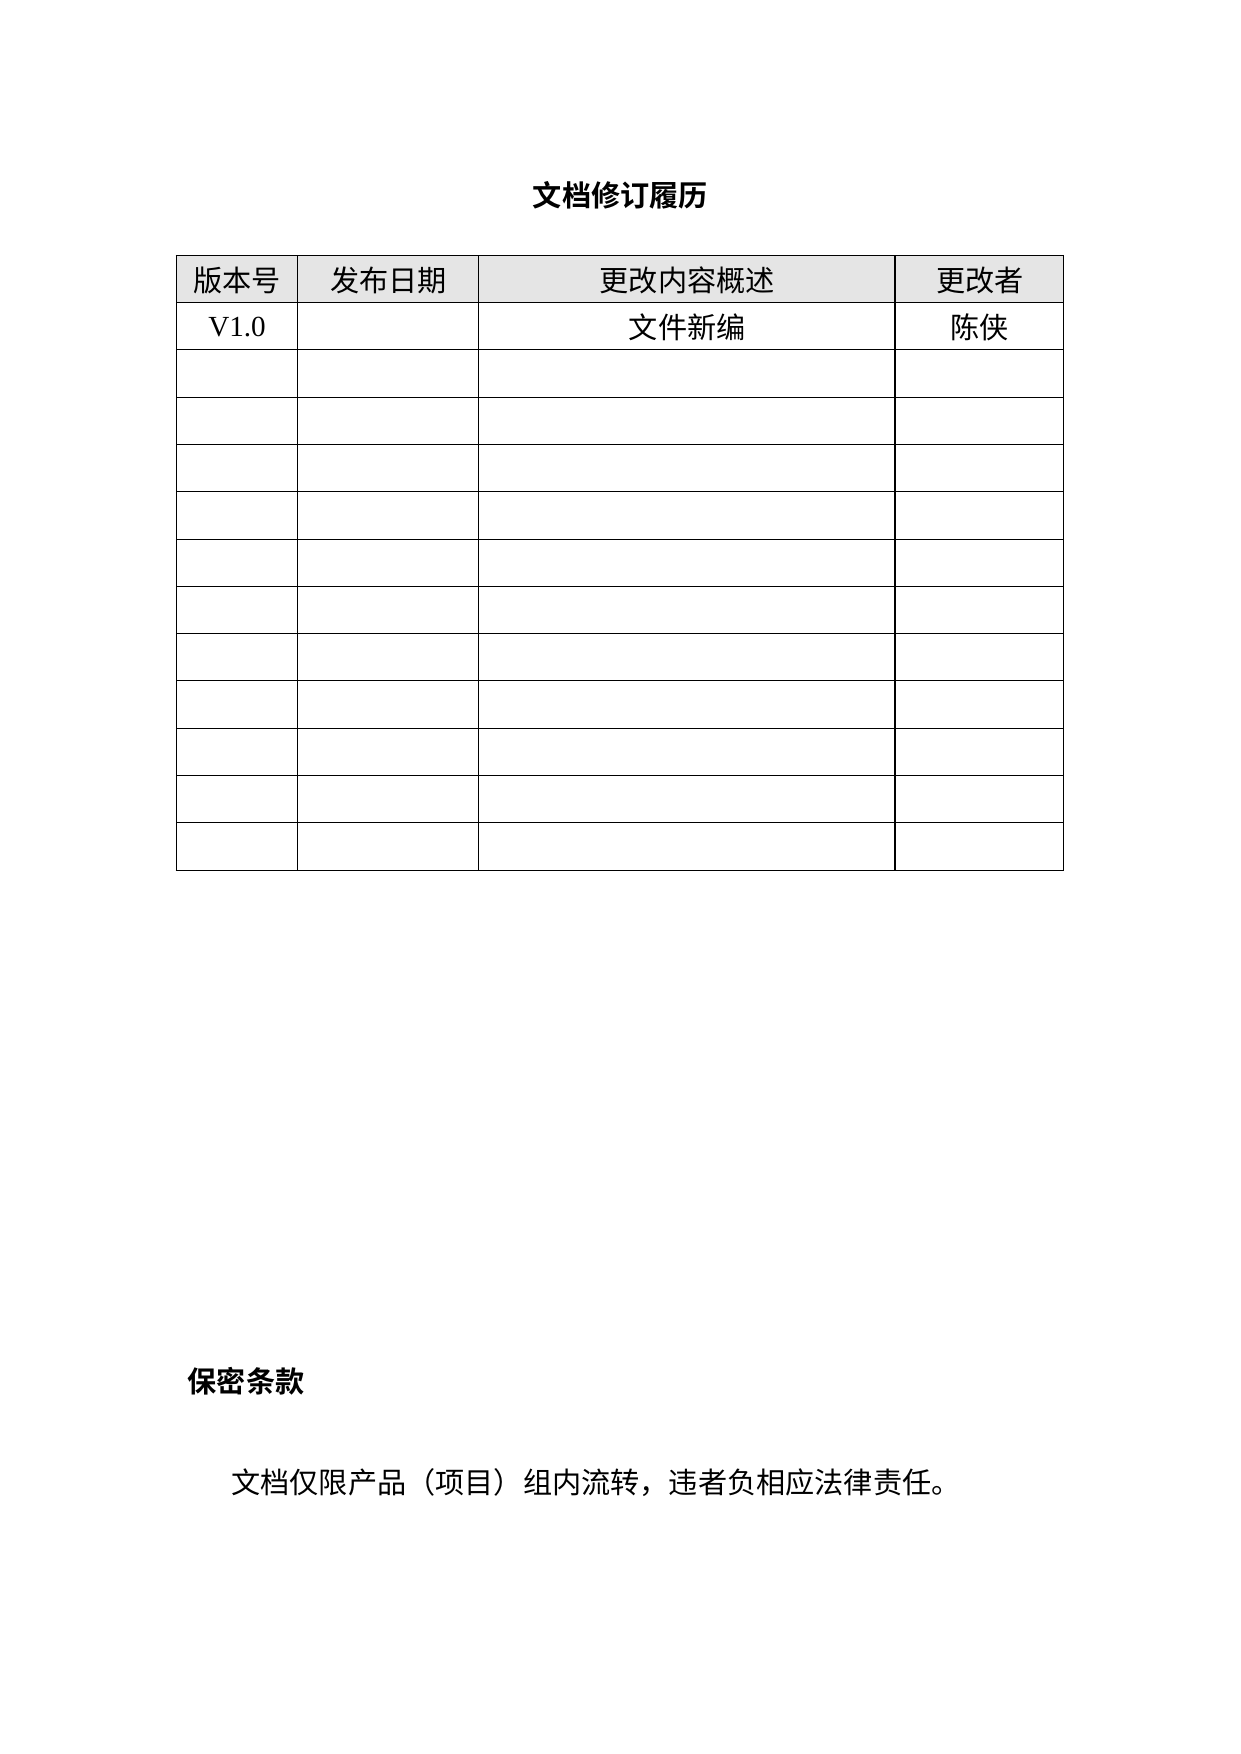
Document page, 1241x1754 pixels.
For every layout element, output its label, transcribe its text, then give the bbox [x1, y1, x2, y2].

table_cell [177, 540, 297, 586]
table_cell [896, 492, 1063, 538]
table_cell [177, 776, 297, 822]
table_cell [298, 681, 478, 728]
table_cell [177, 634, 297, 680]
table_cell [298, 350, 478, 397]
table_cell [298, 823, 478, 869]
table_cell [479, 729, 894, 775]
table_cell [896, 634, 1063, 680]
table_cell [177, 350, 297, 397]
table_cell [896, 681, 1063, 728]
table_cell [896, 398, 1063, 444]
table_cell [177, 823, 297, 869]
table_cell [479, 776, 894, 822]
table_cell [479, 587, 894, 633]
table_cell 陈侠 [896, 303, 1063, 349]
table_cell [479, 350, 894, 397]
table_cell [479, 445, 894, 491]
table_cell [479, 398, 894, 444]
table_cell V1.0 [177, 303, 297, 349]
table_cell [479, 634, 894, 680]
table_header 更改内容概述 [479, 256, 894, 302]
table_cell [177, 587, 297, 633]
table_cell [896, 729, 1063, 775]
table_cell [479, 681, 894, 728]
table_cell [298, 303, 478, 349]
table_cell [479, 492, 894, 538]
table_cell [298, 398, 478, 444]
table_cell [177, 492, 297, 538]
table_cell [177, 681, 297, 728]
text 文档修订履历 [187, 154, 1053, 233]
table_cell [896, 350, 1063, 397]
table_header 更改者 [896, 256, 1063, 302]
table_cell [896, 445, 1063, 491]
table_cell [896, 540, 1063, 586]
table_header 发布日期 [298, 256, 478, 302]
table_cell [896, 776, 1063, 822]
table_cell [298, 634, 478, 680]
table_cell [479, 823, 894, 869]
text 保密条款 [187, 1341, 1053, 1420]
table_cell [298, 587, 478, 633]
table_cell 文件新编 [479, 303, 894, 349]
table_cell [298, 729, 478, 775]
table_cell [177, 398, 297, 444]
table_cell [298, 776, 478, 822]
text 文档仅限产品（项目）组内流转，违者负相应法律责任。 [187, 1441, 1053, 1520]
table_cell [298, 540, 478, 586]
table_cell [298, 492, 478, 538]
table_cell [298, 445, 478, 491]
table_cell [479, 540, 894, 586]
table_cell [896, 587, 1063, 633]
table_cell [177, 729, 297, 775]
table_header 版本号 [177, 256, 297, 302]
table_cell [896, 823, 1063, 869]
table_cell [177, 445, 297, 491]
